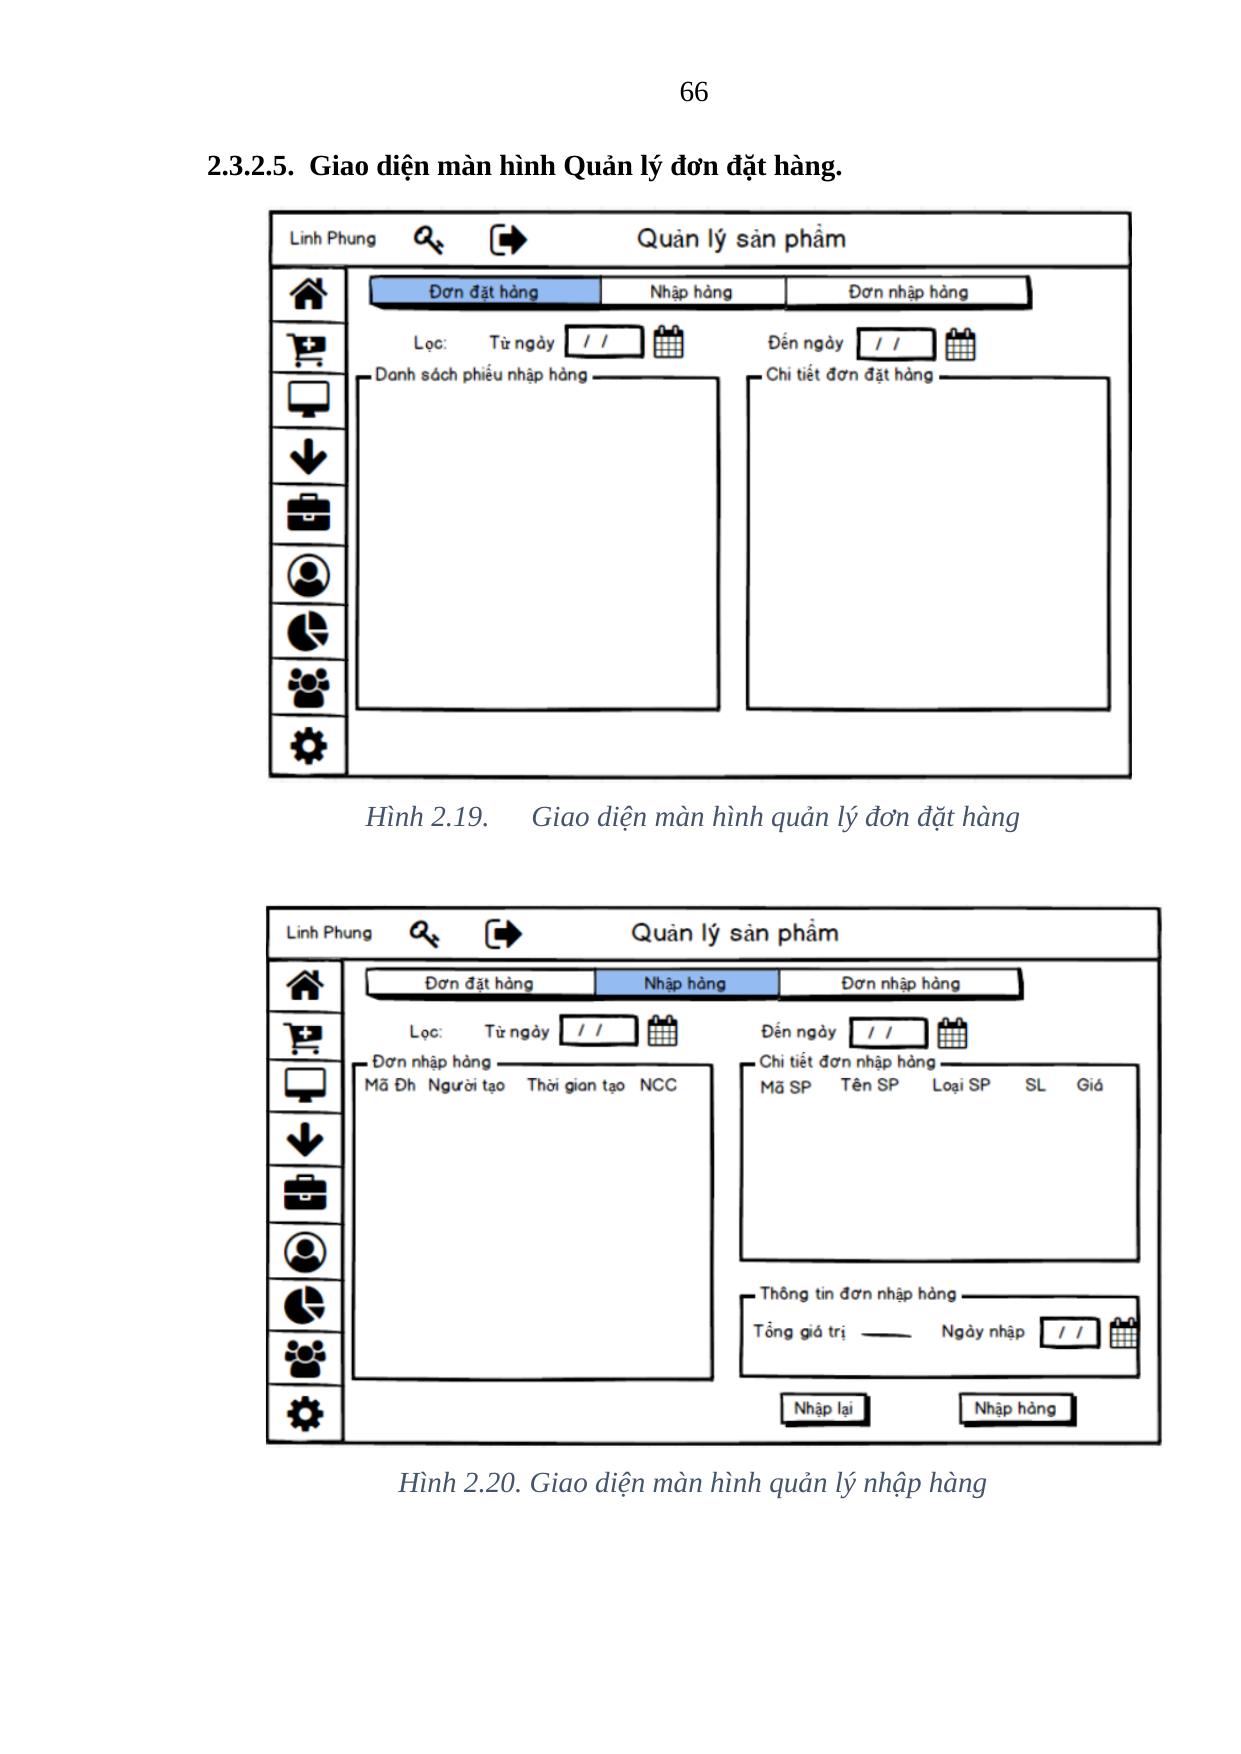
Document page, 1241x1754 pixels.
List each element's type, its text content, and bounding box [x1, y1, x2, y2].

text Hình 2.20. Giao diện màn hình quản lý nhập hàng [207, 1465, 1122, 1498]
text Hình 2.19. Giao diện màn hình quản lý đơn đặt hàng [207, 799, 1122, 833]
subtitle Giao diện màn hình Quản lý đơn đặt hàng. [207, 148, 1122, 181]
picture [265, 904, 1164, 1448]
picture [265, 206, 1132, 783]
